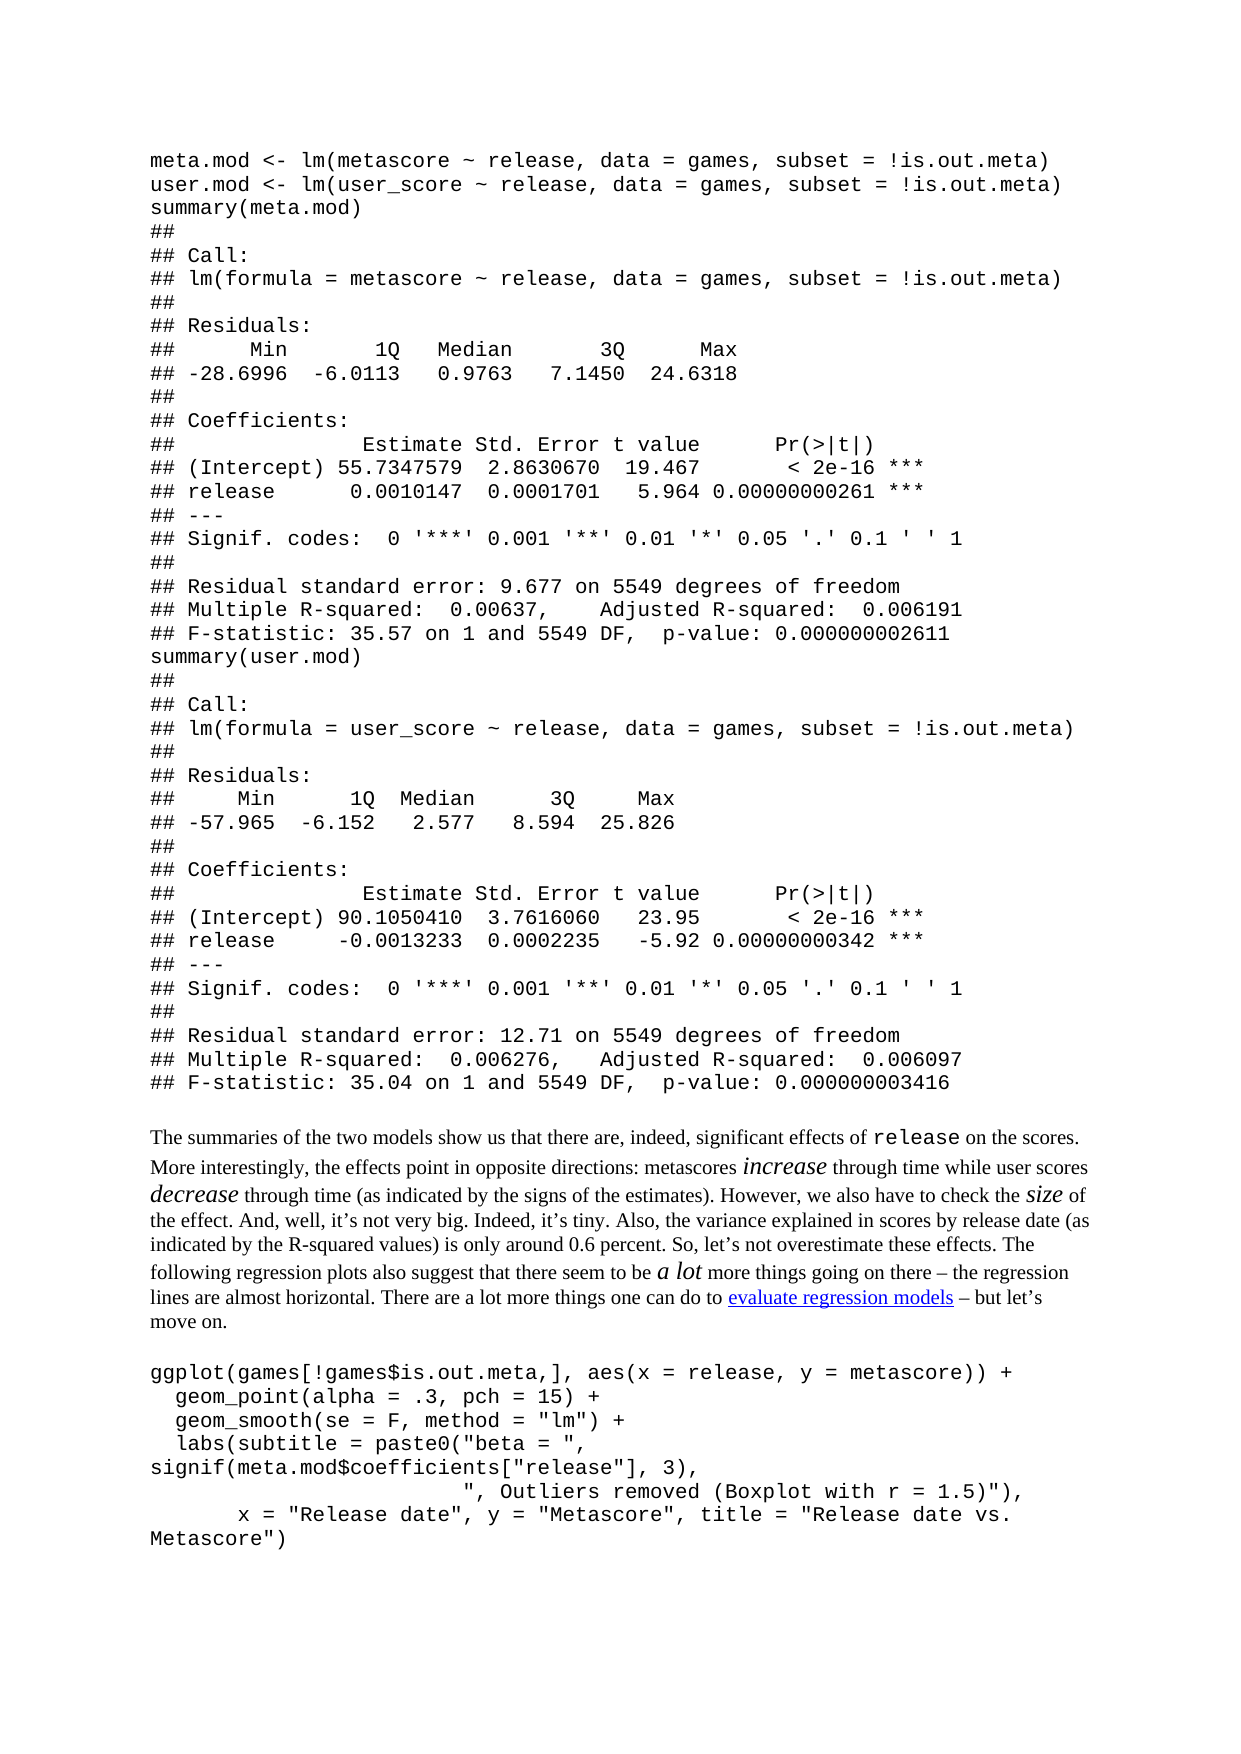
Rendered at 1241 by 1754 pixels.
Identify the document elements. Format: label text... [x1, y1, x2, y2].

text ## --- [150, 505, 1090, 528]
text ## [150, 741, 1090, 765]
text ## Min 1Q Median 3Q Max [150, 339, 1090, 363]
text ## Residuals: [150, 316, 1090, 339]
text ## (Intercept) 55.7347579 2.8630670 19.467 < 2e-16 *** [150, 457, 1090, 481]
text ## Multiple R-squared: 0.00637, Adjusted R-squared: 0.006191 [150, 599, 1090, 623]
text ## release 0.0010147 0.0001701 5.964 0.00000000261 *** [150, 481, 1090, 505]
text ## Coefficients: [150, 859, 1090, 883]
text ## Estimate Std. Error t value Pr(>|t|) [150, 883, 1090, 907]
text ## lm(formula = metascore ~ release, data = games, subset = !is.out.meta) [150, 268, 1090, 292]
text ## Multiple R-squared: 0.006276, Adjusted R-squared: 0.006097 [150, 1048, 1090, 1072]
text ## Residuals: [150, 765, 1090, 788]
text ## [150, 292, 1090, 316]
text ## F-statistic: 35.57 on 1 and 5549 DF, p-value: 0.000000002611 [150, 623, 1090, 647]
text labs(subtitle = paste0("beta = ", signif(meta.mod$coefficients["release"], 3), [150, 1433, 1090, 1481]
text ggplot(games[!games$is.out.meta,], aes(x = release, y = metascore)) + [150, 1362, 1090, 1386]
text ## Call: [150, 244, 1090, 268]
text ## F-statistic: 35.04 on 1 and 5549 DF, p-value: 0.000000003416 [150, 1072, 1090, 1096]
text x = "Release date", y = "Metascore", title = "Release date vs. Metascore") [150, 1504, 1090, 1552]
text ## Min 1Q Median 3Q Max [150, 788, 1090, 812]
text ## --- [150, 954, 1090, 978]
text The summaries of the two models show us that there are, indeed, significant effects of release on the scores. More interestingly, the effects point in opposite directions: metascores increase through time while user scores decrease through time (as indicated by the signs of the estimates). However, we also have to check the size of the effect. And, well, it’s not very big. Indeed, it’s tiny. Also, the variance explained in scores by release date (as indicated by the R-squared values) is only around 0.6 percent. So, let’s not overestimate these effects. The following regression plots also suggest that there seem to be a lot more things going on there – the regression lines are almost horizontal. There are a lot more things one can do to evaluate regression models – but let’s move on. [150, 1125, 1090, 1333]
text summary(user.mod) [150, 647, 1090, 670]
text ## [150, 386, 1090, 410]
text ", Outliers removed (Boxplot with r = 1.5)"), [150, 1481, 1090, 1504]
text geom_point(alpha = .3, pch = 15) + [150, 1386, 1090, 1410]
text meta.mod <- lm(metascore ~ release, data = games, subset = !is.out.meta) [150, 150, 1090, 174]
text ## Signif. codes: 0 '***' 0.001 '**' 0.01 '*' 0.05 '.' 0.1 ' ' 1 [150, 528, 1090, 552]
text user.mod <- lm(user_score ~ release, data = games, subset = !is.out.meta) [150, 174, 1090, 197]
text ## [150, 552, 1090, 576]
text ## Estimate Std. Error t value Pr(>|t|) [150, 434, 1090, 457]
text summary(meta.mod) [150, 197, 1090, 221]
text ## [150, 836, 1090, 859]
text ## (Intercept) 90.1050410 3.7616060 23.95 < 2e-16 *** [150, 907, 1090, 930]
text ## Signif. codes: 0 '***' 0.001 '**' 0.01 '*' 0.05 '.' 0.1 ' ' 1 [150, 978, 1090, 1001]
text ## Coefficients: [150, 410, 1090, 434]
text ## -28.6996 -6.0113 0.9763 7.1450 24.6318 [150, 363, 1090, 386]
text ## lm(formula = user_score ~ release, data = games, subset = !is.out.meta) [150, 717, 1090, 741]
text ## [150, 1001, 1090, 1025]
text geom_smooth(se = F, method = "lm") + [150, 1410, 1090, 1433]
text ## release -0.0013233 0.0002235 -5.92 0.00000000342 *** [150, 930, 1090, 954]
text ## Residual standard error: 12.71 on 5549 degrees of freedom [150, 1025, 1090, 1048]
text ## [150, 670, 1090, 694]
text ## [150, 221, 1090, 244]
text ## Residual standard error: 9.677 on 5549 degrees of freedom [150, 576, 1090, 599]
text ## Call: [150, 694, 1090, 717]
text ## -57.965 -6.152 2.577 8.594 25.826 [150, 812, 1090, 836]
